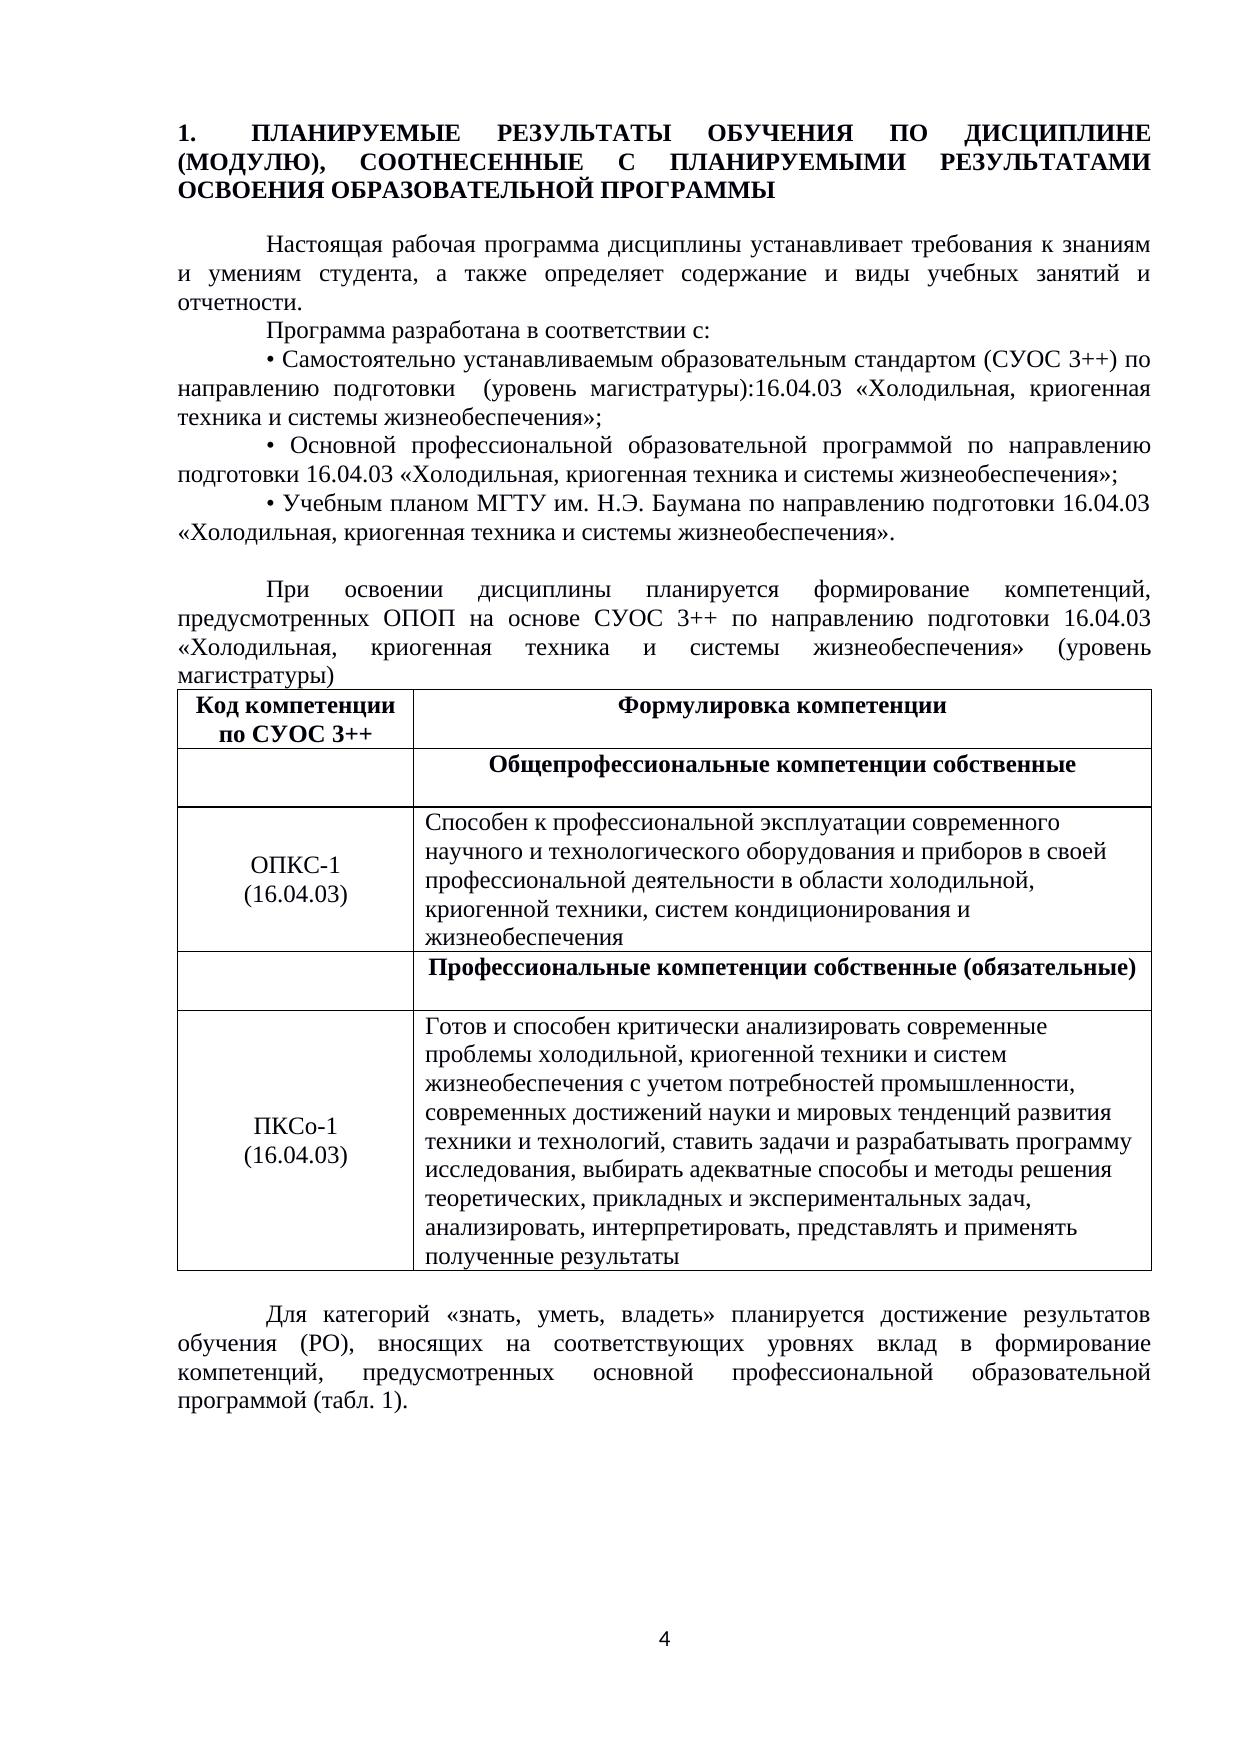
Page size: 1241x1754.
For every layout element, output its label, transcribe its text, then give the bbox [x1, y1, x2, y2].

text Программа разработана в соответствии с: [177, 316, 1152, 344]
subtitle Планируемые результаты обучения по дисциплине (модулю), соотнесенные с планируемыми результатами освоения образовательной программы [177, 118, 1152, 204]
text • Основной профессиональной образовательной программой по направлению подготовки 16.04.03 «Холодильная, криогенная техника и системы жизнеобеспечения»; [177, 431, 1152, 488]
table_cell Профессиональные компетенции собственные (обязательные) [414, 952, 1151, 1010]
text При освоении дисциплины планируется формирование компетенций, предусмотренных ОПОП на основе СУОС 3++ по направлению подготовки 16.04.03 «Холодильная, криогенная техника и системы жизнеобеспечения» (уровень магистратуры) [177, 574, 1152, 689]
table_header Формулировка компетенции [414, 690, 1151, 748]
table_cell Общепрофессиональные компетенции собственные [414, 749, 1151, 806]
text Для категорий «знать, уметь, владеть» планируется достижение результатов обучения (РО), вносящих на соответствующих уровнях вклад в формирование компетенций, предусмотренных основной профессиональной образовательной программой (табл. 1). [177, 1299, 1152, 1414]
table_header Код компетенции по СУОС 3++ [178, 690, 413, 748]
table_cell ОПКС-1 (16.04.03) [178, 808, 413, 951]
table_cell [178, 749, 413, 806]
table_cell [178, 952, 413, 1010]
table_cell Способен к профессиональной эксплуатации современного научного и технологического оборудования и приборов в своей профессиональной деятельности в области холодильной, криогенной техники, систем кондиционирования и жизнеобеспечения [414, 808, 1151, 951]
text • Самостоятельно устанавливаемым образовательным стандартом (СУОС 3++) по направлению подготовки (уровень магистратуры):16.04.03 «Холодильная, криогенная техника и системы жизнеобеспечения»; [177, 344, 1152, 431]
table_cell Готов и способен критически анализировать современные проблемы холодильной, криогенной техники и систем жизнеобеспечения с учетом потребностей промышленности, современных достижений науки и мировых тенденций развития техники и технологий, ставить задачи и разрабатывать программу исследования, выбирать адекватные способы и методы решения теоретических, прикладных и экспериментальных задач, анализировать, интерпретировать, представлять и применять полученные результаты [414, 1011, 1151, 1269]
table_cell ПКСо-1 (16.04.03) [178, 1011, 413, 1269]
text Настоящая рабочая программа дисциплины устанавливает требования к знаниям и умениям студента, а также определяет содержание и виды учебных занятий и отчетности. [177, 229, 1152, 316]
text • Учебным планом МГТУ им. Н.Э. Баумана по направлению подготовки 16.04.03 «Холодильная, криогенная техника и системы жизнеобеспечения». [177, 488, 1152, 546]
